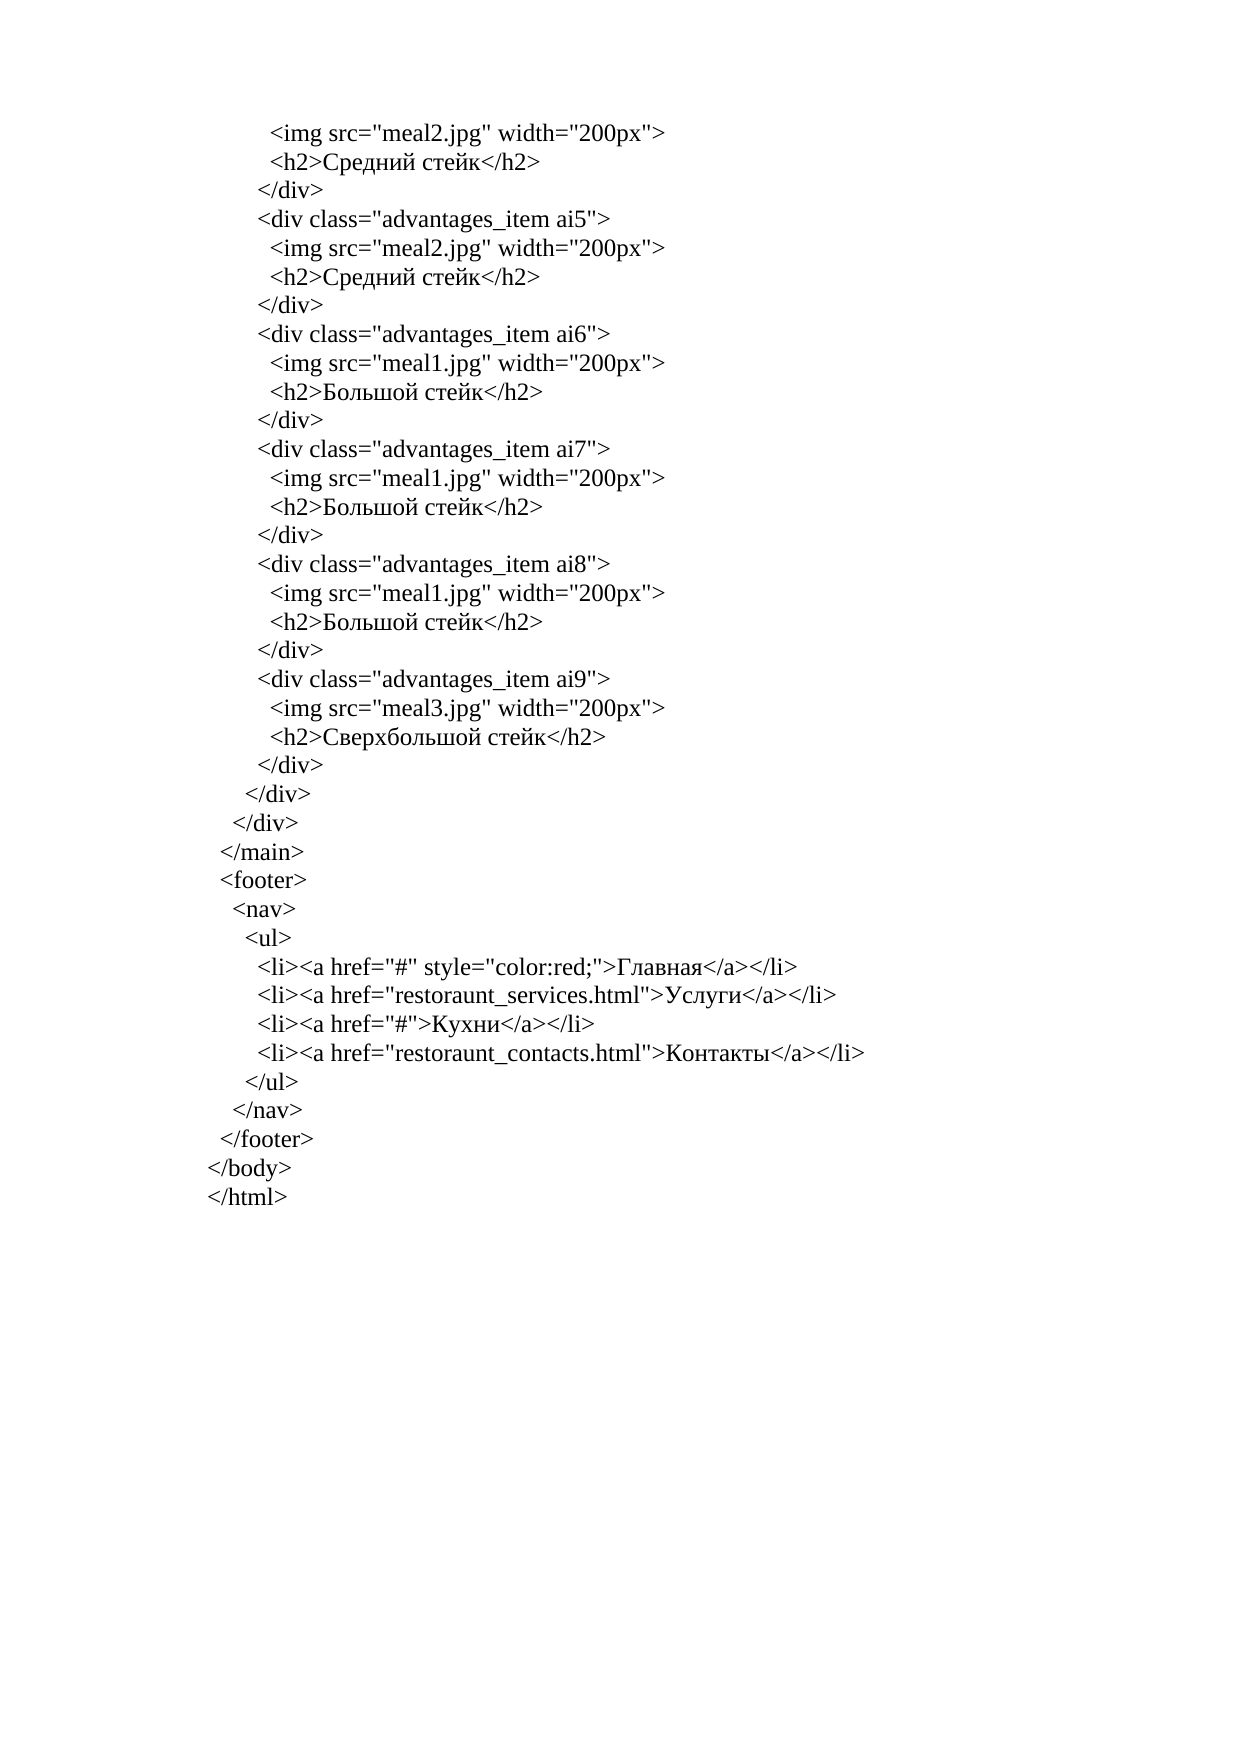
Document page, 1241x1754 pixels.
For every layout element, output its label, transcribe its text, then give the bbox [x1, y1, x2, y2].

text </div> [148, 808, 1152, 837]
text </div> [148, 176, 1152, 204]
text <img src="meal3.jpg" width="200px"> [148, 693, 1152, 722]
text <li><a href="restoraunt_services.html">Услуги</a></li> [148, 981, 1152, 1009]
text </div> [148, 751, 1152, 779]
text <h2>Большой стейк</h2> [148, 492, 1152, 521]
text </div> [148, 521, 1152, 549]
text <h2>Большой стейк</h2> [148, 607, 1152, 636]
text <li><a href="#">Кухни</a></li> [148, 1009, 1152, 1038]
text <img src="meal1.jpg" width="200px"> [148, 578, 1152, 607]
text </main> [148, 837, 1152, 866]
text <h2>Сверхбольшой стейк</h2> [148, 722, 1152, 751]
text <h2>Большой стейк</h2> [148, 377, 1152, 406]
text </body> [148, 1153, 1152, 1182]
text <div class="advantages_item ai5"> [148, 204, 1152, 233]
text <div class="advantages_item ai8"> [148, 549, 1152, 578]
text </footer> [148, 1124, 1152, 1153]
text <li><a href="restoraunt_contacts.html">Контакты</a></li> [148, 1038, 1152, 1067]
text <ul> [148, 923, 1152, 952]
text </ul> [148, 1067, 1152, 1096]
text </div> [148, 291, 1152, 319]
text <div class="advantages_item ai7"> [148, 434, 1152, 463]
text <div class="advantages_item ai6"> [148, 319, 1152, 348]
text <img src="meal2.jpg" width="200px"> [148, 118, 1152, 147]
text </html> [148, 1182, 1152, 1211]
text <img src="meal1.jpg" width="200px"> [148, 348, 1152, 377]
text </div> [148, 779, 1152, 808]
text <div class="advantages_item ai9"> [148, 664, 1152, 693]
text <h2>Средний стейк</h2> [148, 147, 1152, 176]
text </div> [148, 636, 1152, 664]
text <nav> [148, 894, 1152, 923]
text <h2>Средний стейк</h2> [148, 262, 1152, 291]
text </div> [148, 406, 1152, 434]
text <li><a href="#" style="color:red;">Главная</a></li> [148, 952, 1152, 981]
text <img src="meal2.jpg" width="200px"> [148, 233, 1152, 262]
text </nav> [148, 1096, 1152, 1124]
text <footer> [148, 866, 1152, 894]
text <img src="meal1.jpg" width="200px"> [148, 463, 1152, 492]
